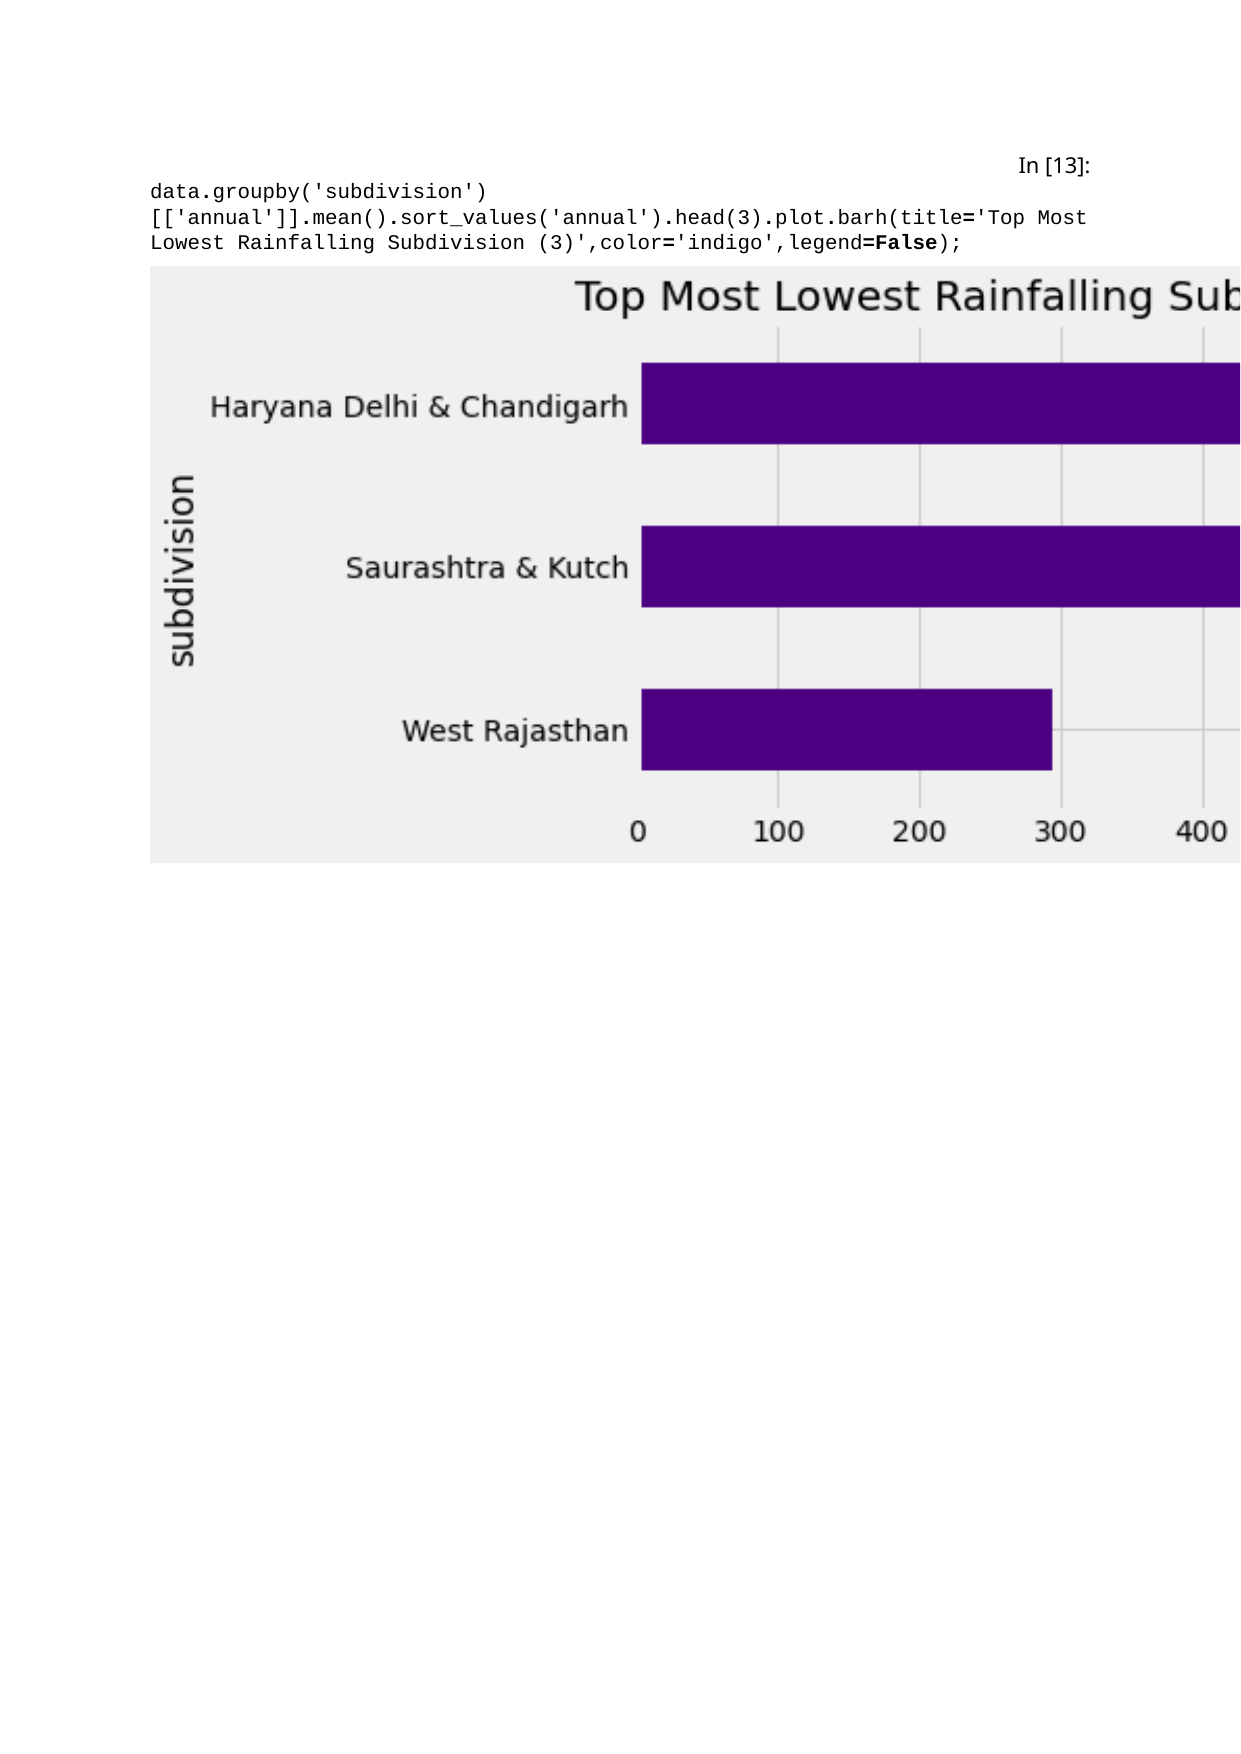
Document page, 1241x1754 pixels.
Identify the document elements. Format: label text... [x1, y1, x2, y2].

picture [150, 266, 1241, 863]
text data.groupby('subdivision')[['annual']].mean().sort_values('annual').head(3).plot.barh(title='Top Most Lowest Rainfalling Subdivision (3)',color='indigo',legend=False); [150, 180, 1090, 256]
text In [13]: [150, 150, 1090, 180]
